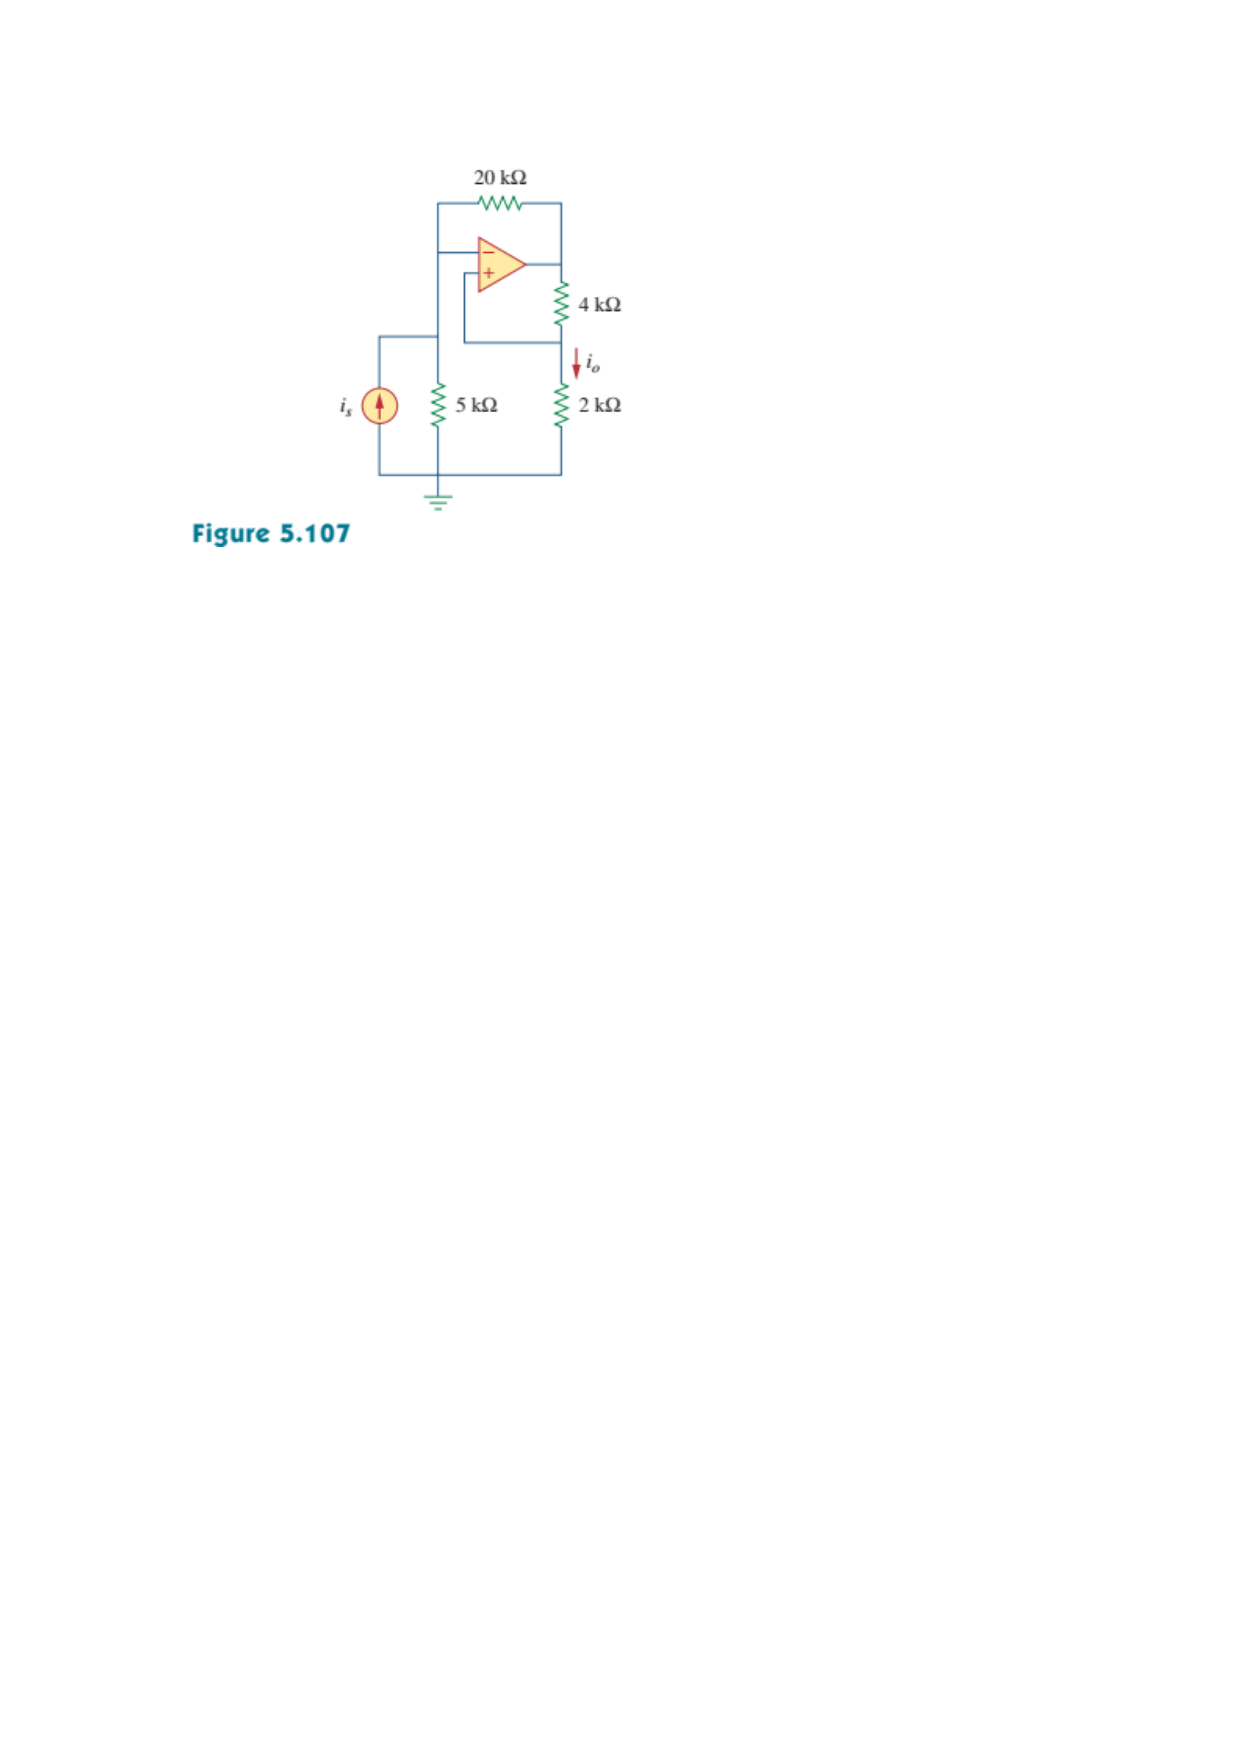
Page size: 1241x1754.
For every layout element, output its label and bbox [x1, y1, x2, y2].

picture [187, 162, 636, 547]
